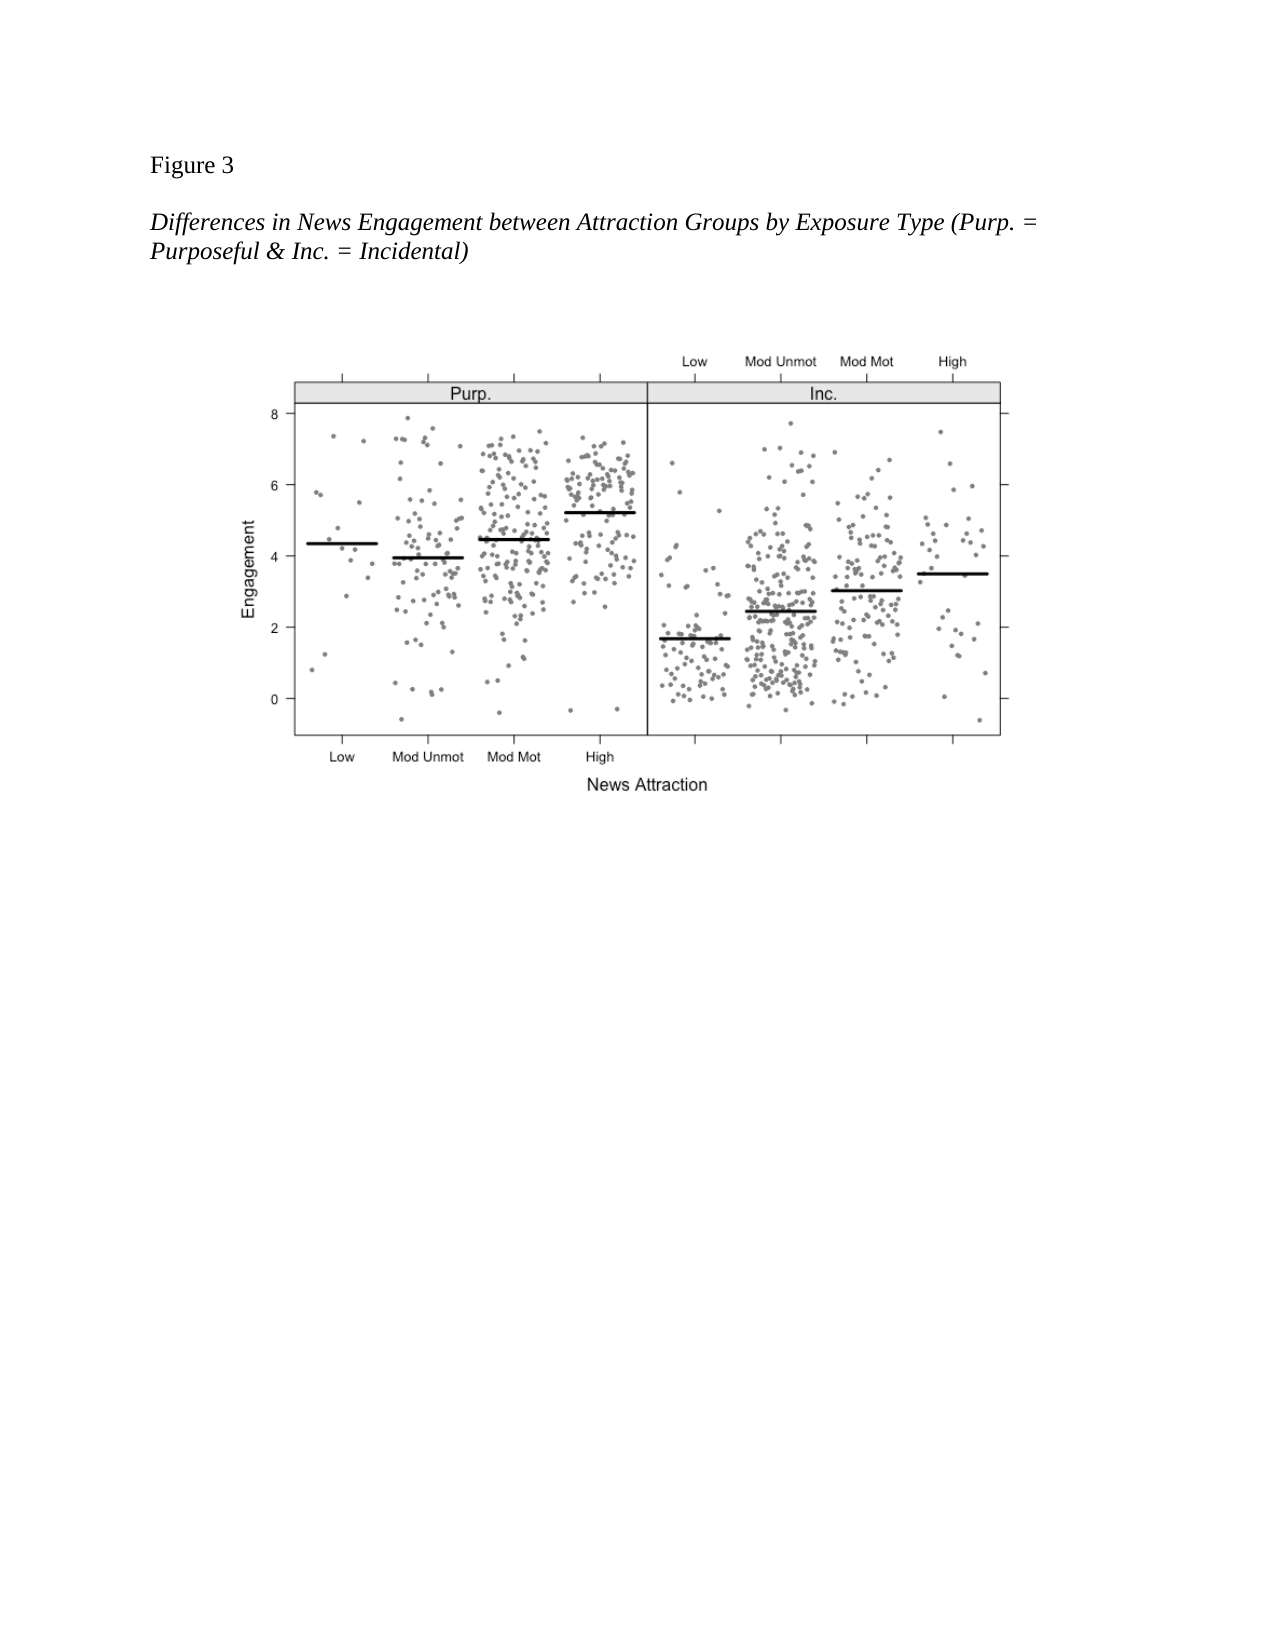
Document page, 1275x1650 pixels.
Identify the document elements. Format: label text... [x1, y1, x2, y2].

picture [233, 322, 1042, 808]
text Figure 3 [150, 150, 1125, 179]
text Differences in News Engagement between Attraction Groups by Exposure Type (Purp. = Purposeful & Inc. = Incidental) [150, 207, 1125, 265]
